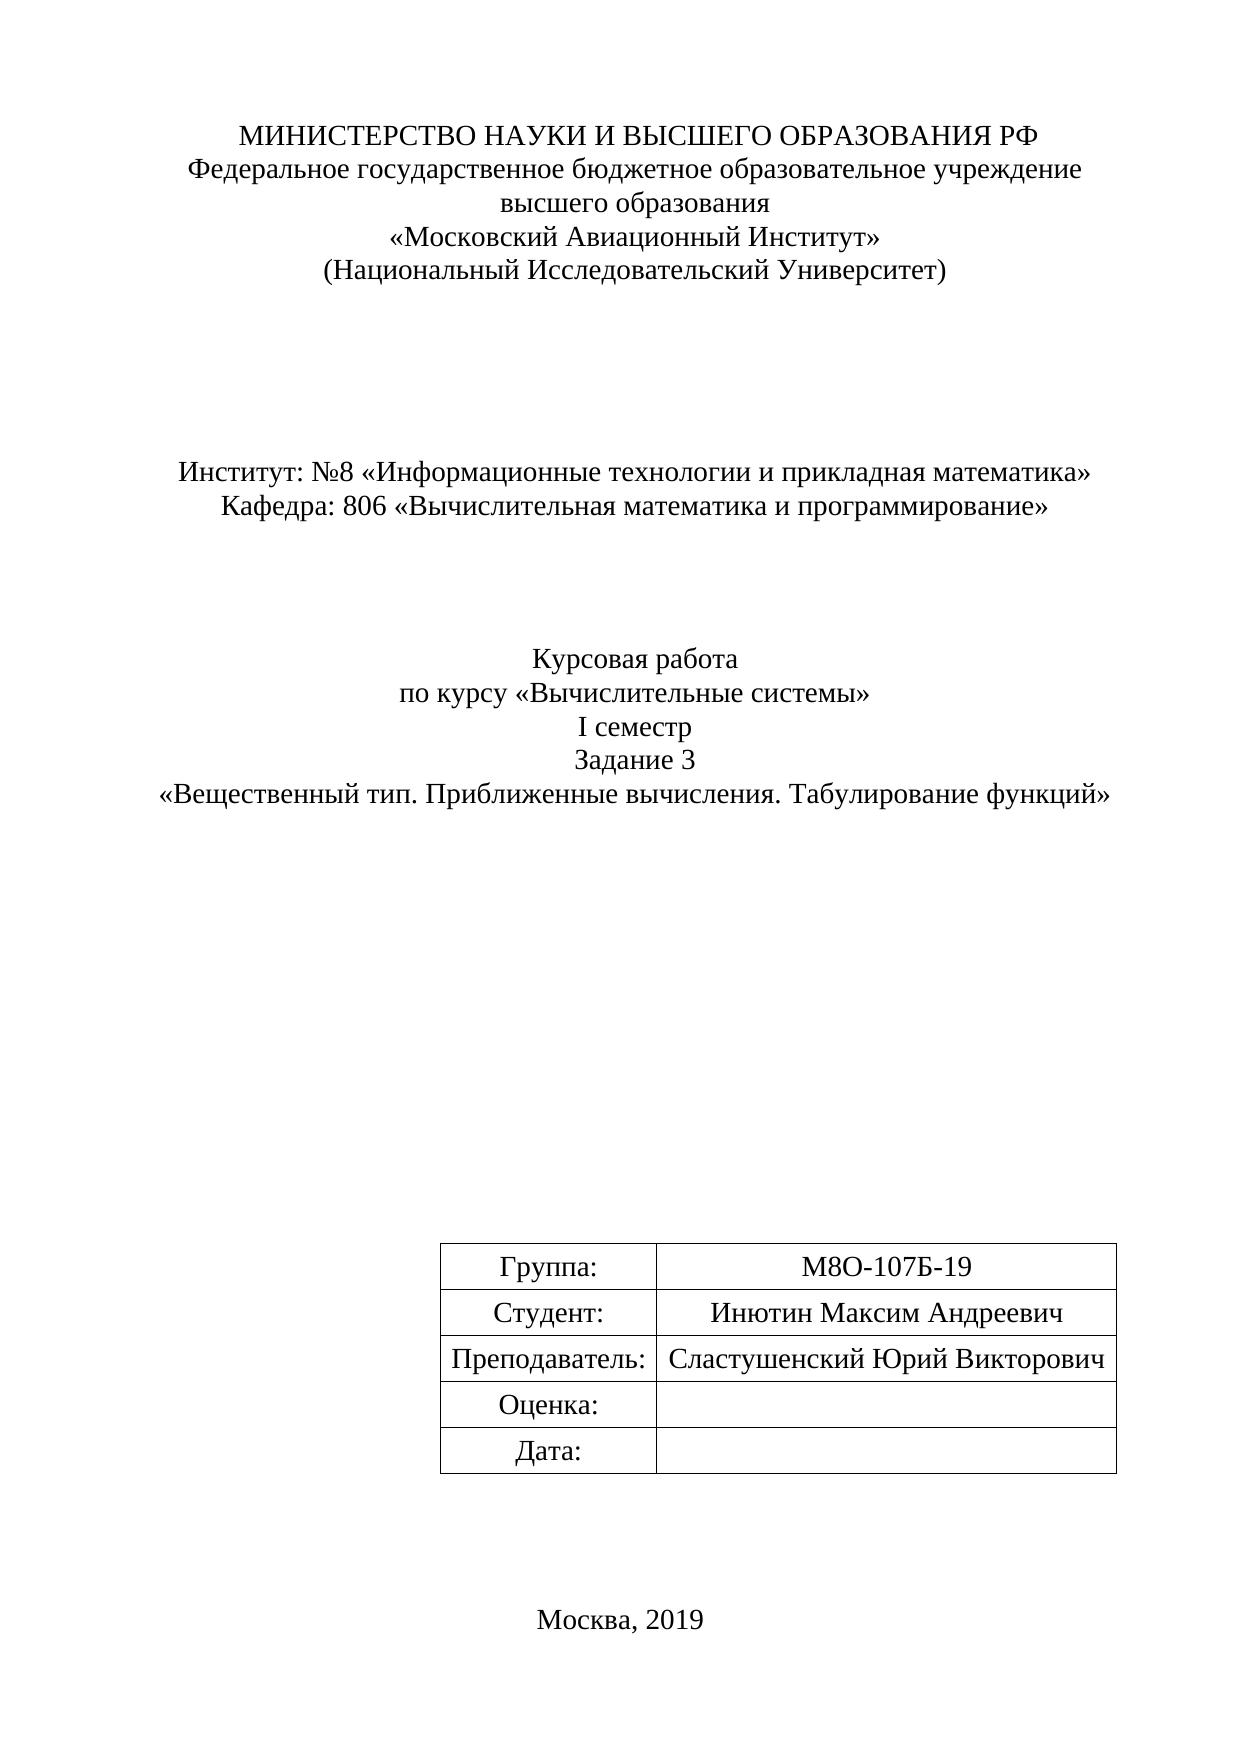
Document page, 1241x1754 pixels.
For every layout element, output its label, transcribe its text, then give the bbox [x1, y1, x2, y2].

text «Московский Авиационный Институт» [148, 219, 1122, 252]
text «Вещественный тип. Приближенные вычисления. Табулирование функций» [148, 776, 1122, 809]
table_cell Преподаватель: [441, 1336, 656, 1381]
text МИНИСТЕРСТВО НАУКИ И ВЫСШЕГО ОБРАЗОВАНИЯ РФ [148, 118, 1122, 152]
table_cell [657, 1382, 1116, 1427]
table_cell Дата: [441, 1428, 656, 1473]
text Институт: №8 «Информационные технологии и прикладная математика» [148, 454, 1122, 488]
text I семестр [148, 709, 1122, 742]
text Задание 3 [148, 742, 1122, 776]
text по курсу «Вычислительные системы» [148, 675, 1122, 709]
text (Национальный Исследовательский Университет) [148, 252, 1122, 286]
table_cell Сластушенский Юрий Викторович [657, 1336, 1116, 1381]
table_header Группа: [441, 1244, 656, 1288]
text Курсовая работа [148, 642, 1122, 675]
table_cell Оценка: [441, 1382, 656, 1427]
table_cell [657, 1428, 1116, 1473]
table_cell Инютин Максим Андреевич [657, 1290, 1116, 1334]
text Федеральное государственное бюджетное образовательное учреждение высшего образования [148, 152, 1122, 219]
table_cell Студент: [441, 1290, 656, 1334]
table_header М8О-107Б-19 [657, 1244, 1116, 1288]
text Кафедра: 806 «Вычислительная математика и программирование» [148, 488, 1122, 521]
